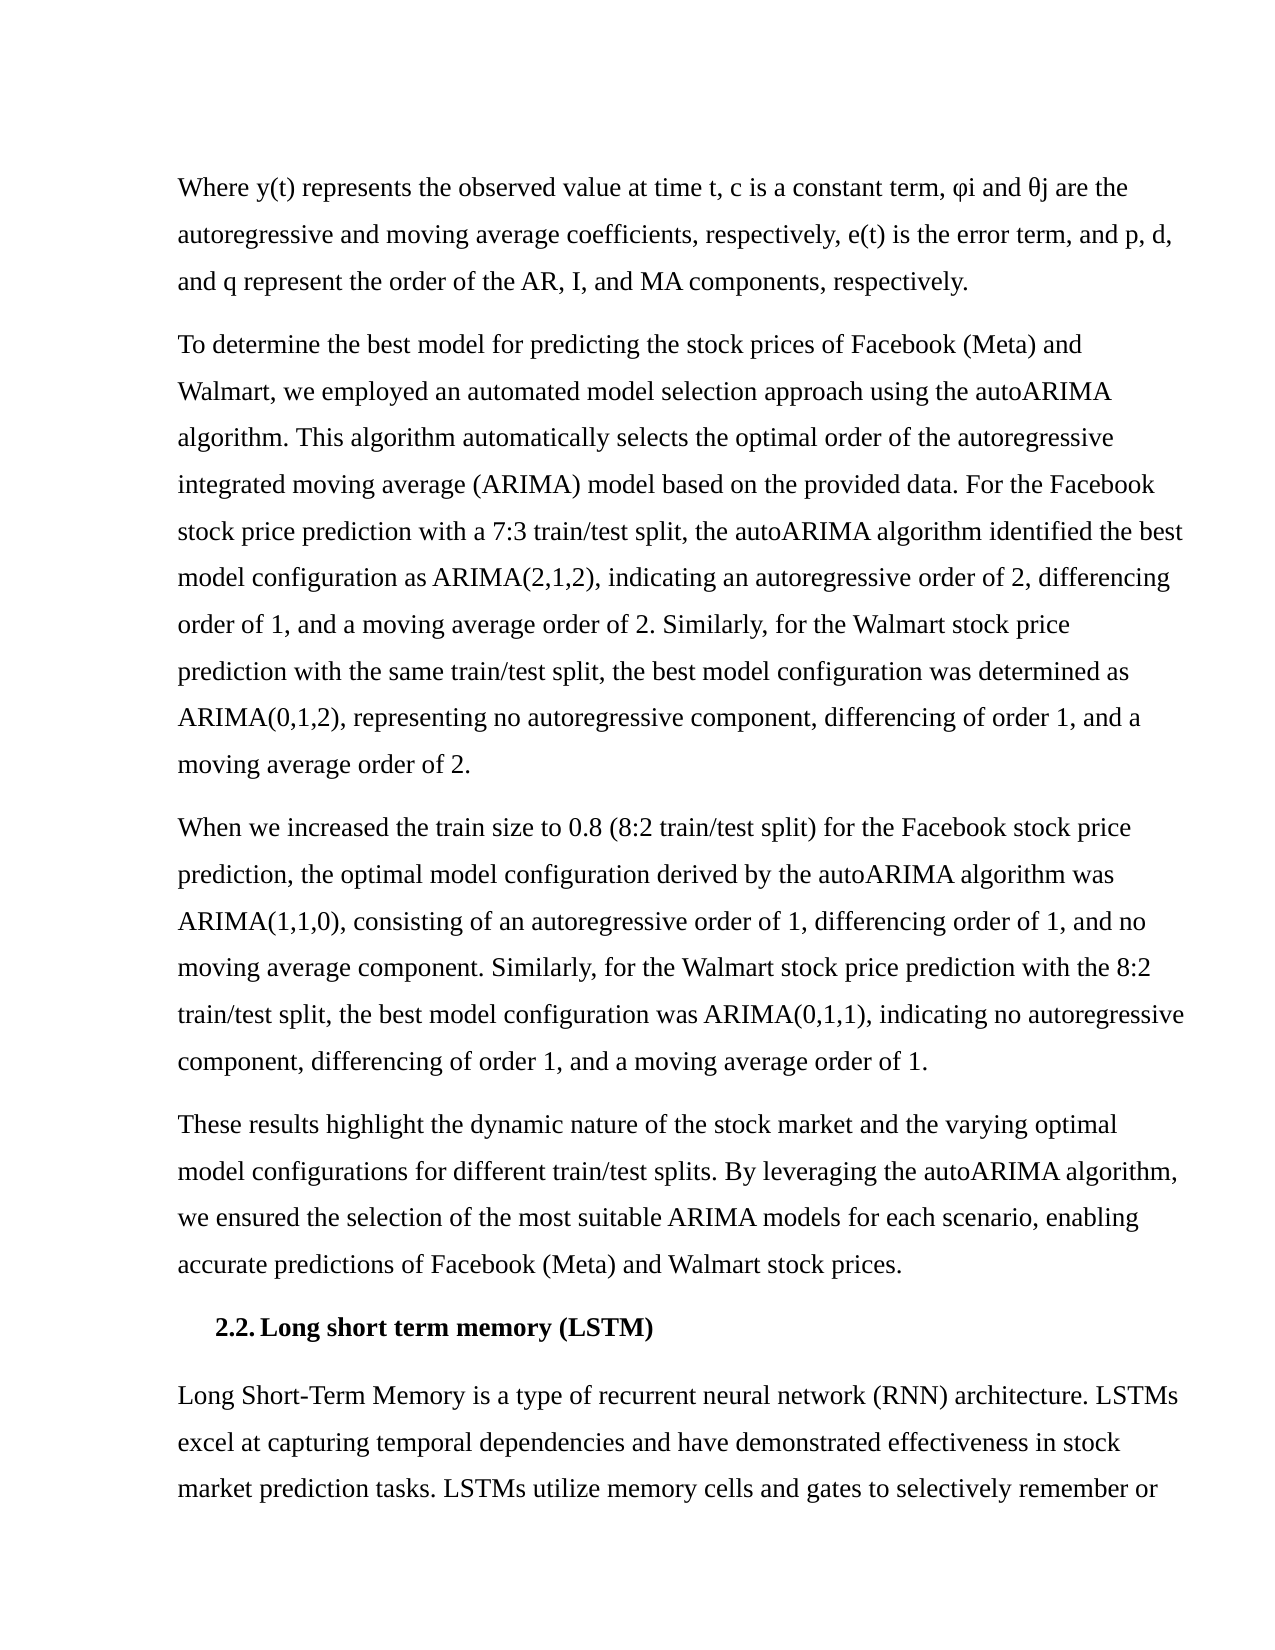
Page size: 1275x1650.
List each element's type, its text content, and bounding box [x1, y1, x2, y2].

text Where y(t) represents the observed value at time t, c is a constant term, φi and θj are the autoregressive and moving average coefficients, respectively, e(t) is the error term, and p, d, and q represent the order of the AR, I, and MA components, respectively. [177, 172, 1186, 296]
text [177, 1379, 1186, 1503]
text To determine the best model for predicting the stock prices of Facebook (Meta) and Walmart, we employed an automated model selection approach using the autoARIMA algorithm. This algorithm automatically selects the optimal order of the autoregressive integrated moving average (ARIMA) model based on the provided data. For the Facebook stock price prediction with a 7:3 train/test split, the autoARIMA algorithm identified the best model configuration as ARIMA(2,1,2), indicating an autoregressive order of 2, differencing order of 1, and a moving average order of 2. Similarly, for the Walmart stock price prediction with the same train/test split, the best model configuration was determined as ARIMA(0,1,2), representing no autoregressive component, differencing of order 1, and a moving average order of 2. [177, 328, 1186, 779]
text When we increased the train size to 0.8 (8:2 train/test split) for the Facebook stock price prediction, the optimal model configuration derived by the autoARIMA algorithm was ARIMA(1,1,0), consisting of an autoregressive order of 1, differencing order of 1, and no moving average component. Similarly, for the Walmart stock price prediction with the 8:2 train/test split, the best model configuration was ARIMA(0,1,1), indicating no autoregressive component, differencing of order 1, and a moving average order of 1. [177, 812, 1186, 1076]
list Long short term memory (LSTM) [215, 1312, 1186, 1343]
text These results highlight the dynamic nature of the stock market and the varying optimal model configurations for different train/test splits. By leveraging the autoARIMA algorithm, we ensured the selection of the most suitable ARIMA models for each scenario, enabling accurate predictions of Facebook (Meta) and Walmart stock prices. [177, 1108, 1186, 1279]
